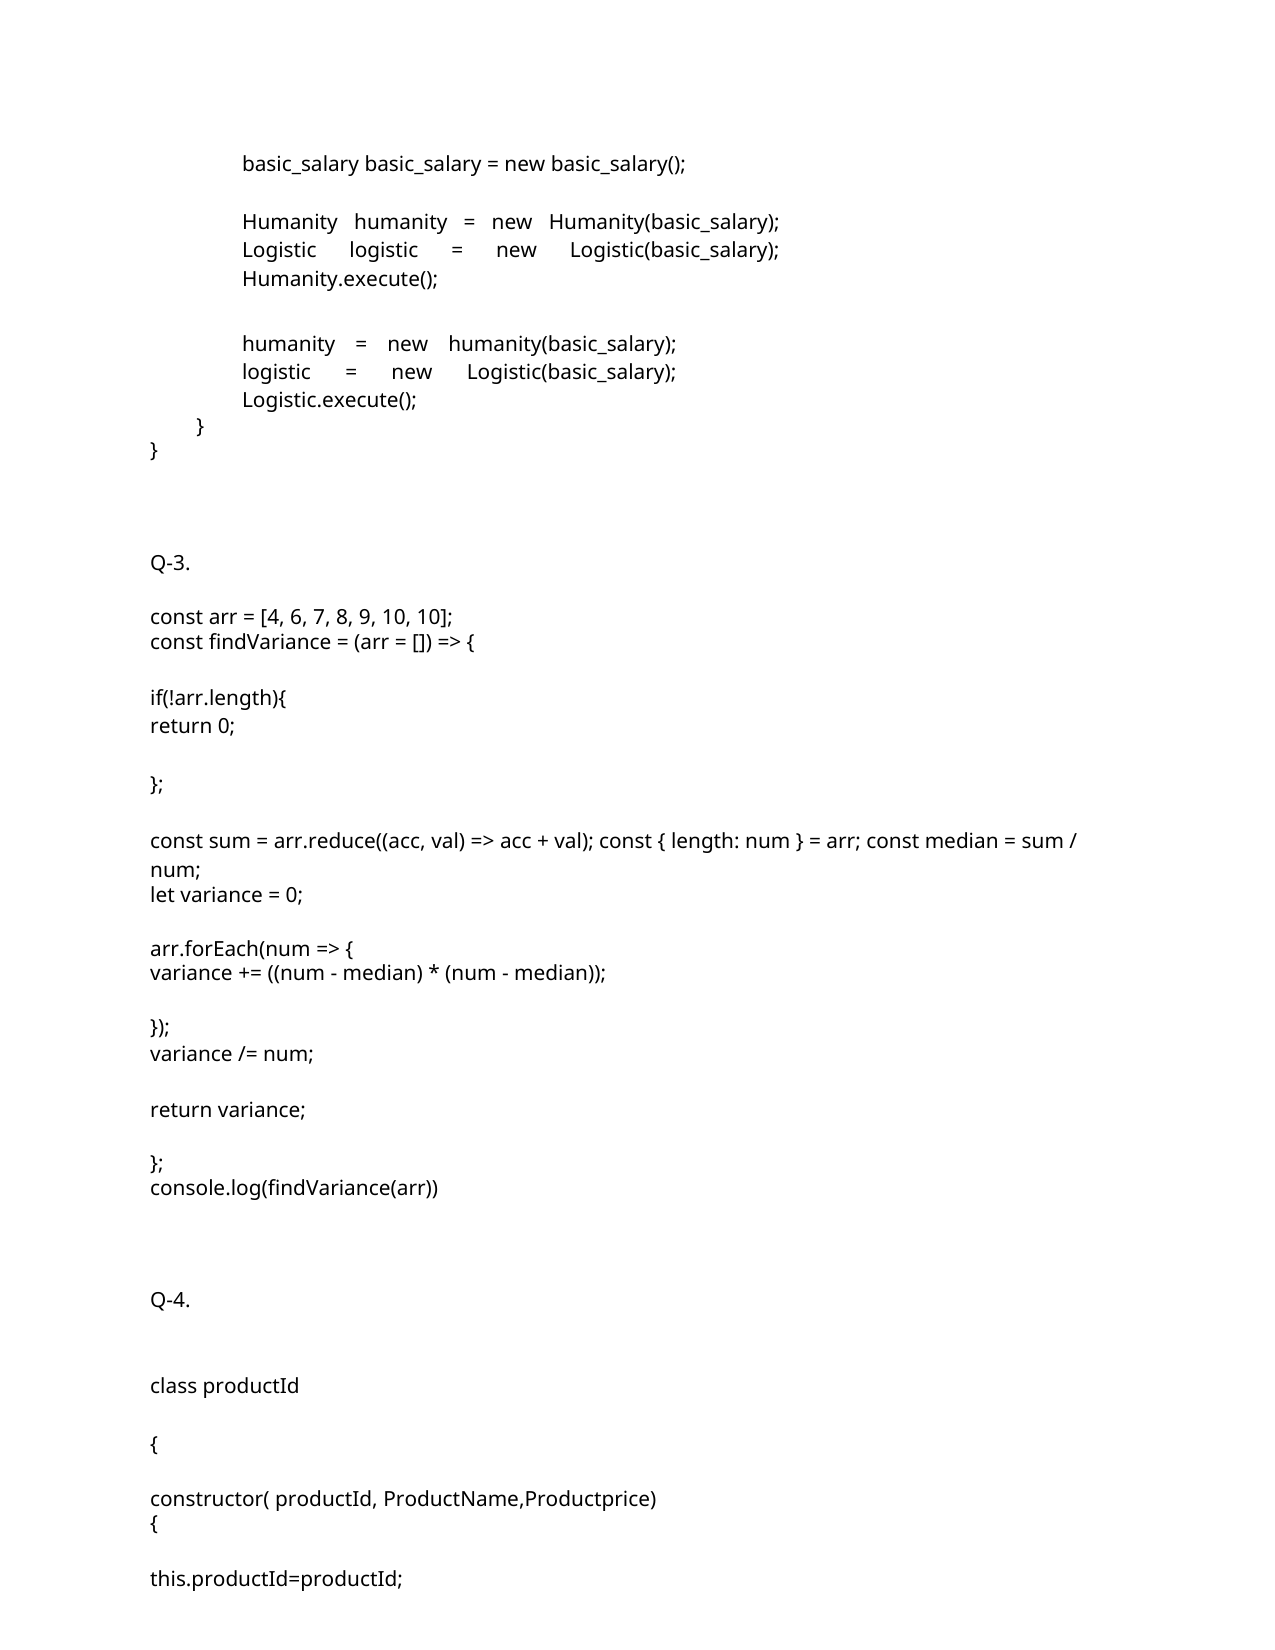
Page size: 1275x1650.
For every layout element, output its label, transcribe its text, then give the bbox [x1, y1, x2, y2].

text console.log(findVariance(arr)) [150, 1176, 1112, 1200]
text if(!arr.length){ return 0; [150, 683, 335, 740]
text { [150, 1511, 1112, 1535]
text }; [150, 1152, 1112, 1176]
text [150, 1564, 542, 1593]
text variance /= num; return variance; [150, 1039, 335, 1124]
text { [150, 1429, 1112, 1457]
text Q-3. [150, 548, 1112, 576]
text Q-4. [150, 1285, 1112, 1314]
text }); [150, 1015, 1112, 1039]
text const sum = arr.reduce((acc, val) => acc + val); const { length: num } = arr; const median = sum / num; [150, 827, 1112, 883]
text } [196, 414, 1112, 438]
text constructor( productId, ProductName,Productprice) [150, 1487, 1112, 1511]
text Humanity humanity = new Humanity(basic_salary); Logistic logistic = new Logistic(basic_salary); Humanity.execute(); [242, 207, 779, 292]
text const arr = [4, 6, 7, 8, 9, 10, 10]; [150, 605, 1112, 630]
text class productId [150, 1371, 1112, 1399]
text variance += ((num - median) * (num - median)); [150, 961, 1112, 986]
text arr.forEach(num => { [150, 937, 1112, 961]
text const findVariance = (arr = []) => { [150, 630, 1112, 654]
text }; [150, 769, 1112, 798]
text let variance = 0; [150, 883, 1112, 908]
text humanity = new humanity(basic_salary); logistic = new Logistic(basic_salary); Logistic.execute(); [242, 329, 676, 414]
text } [150, 438, 1112, 462]
text basic_salary basic_salary = new basic_salary(); [242, 149, 1112, 178]
